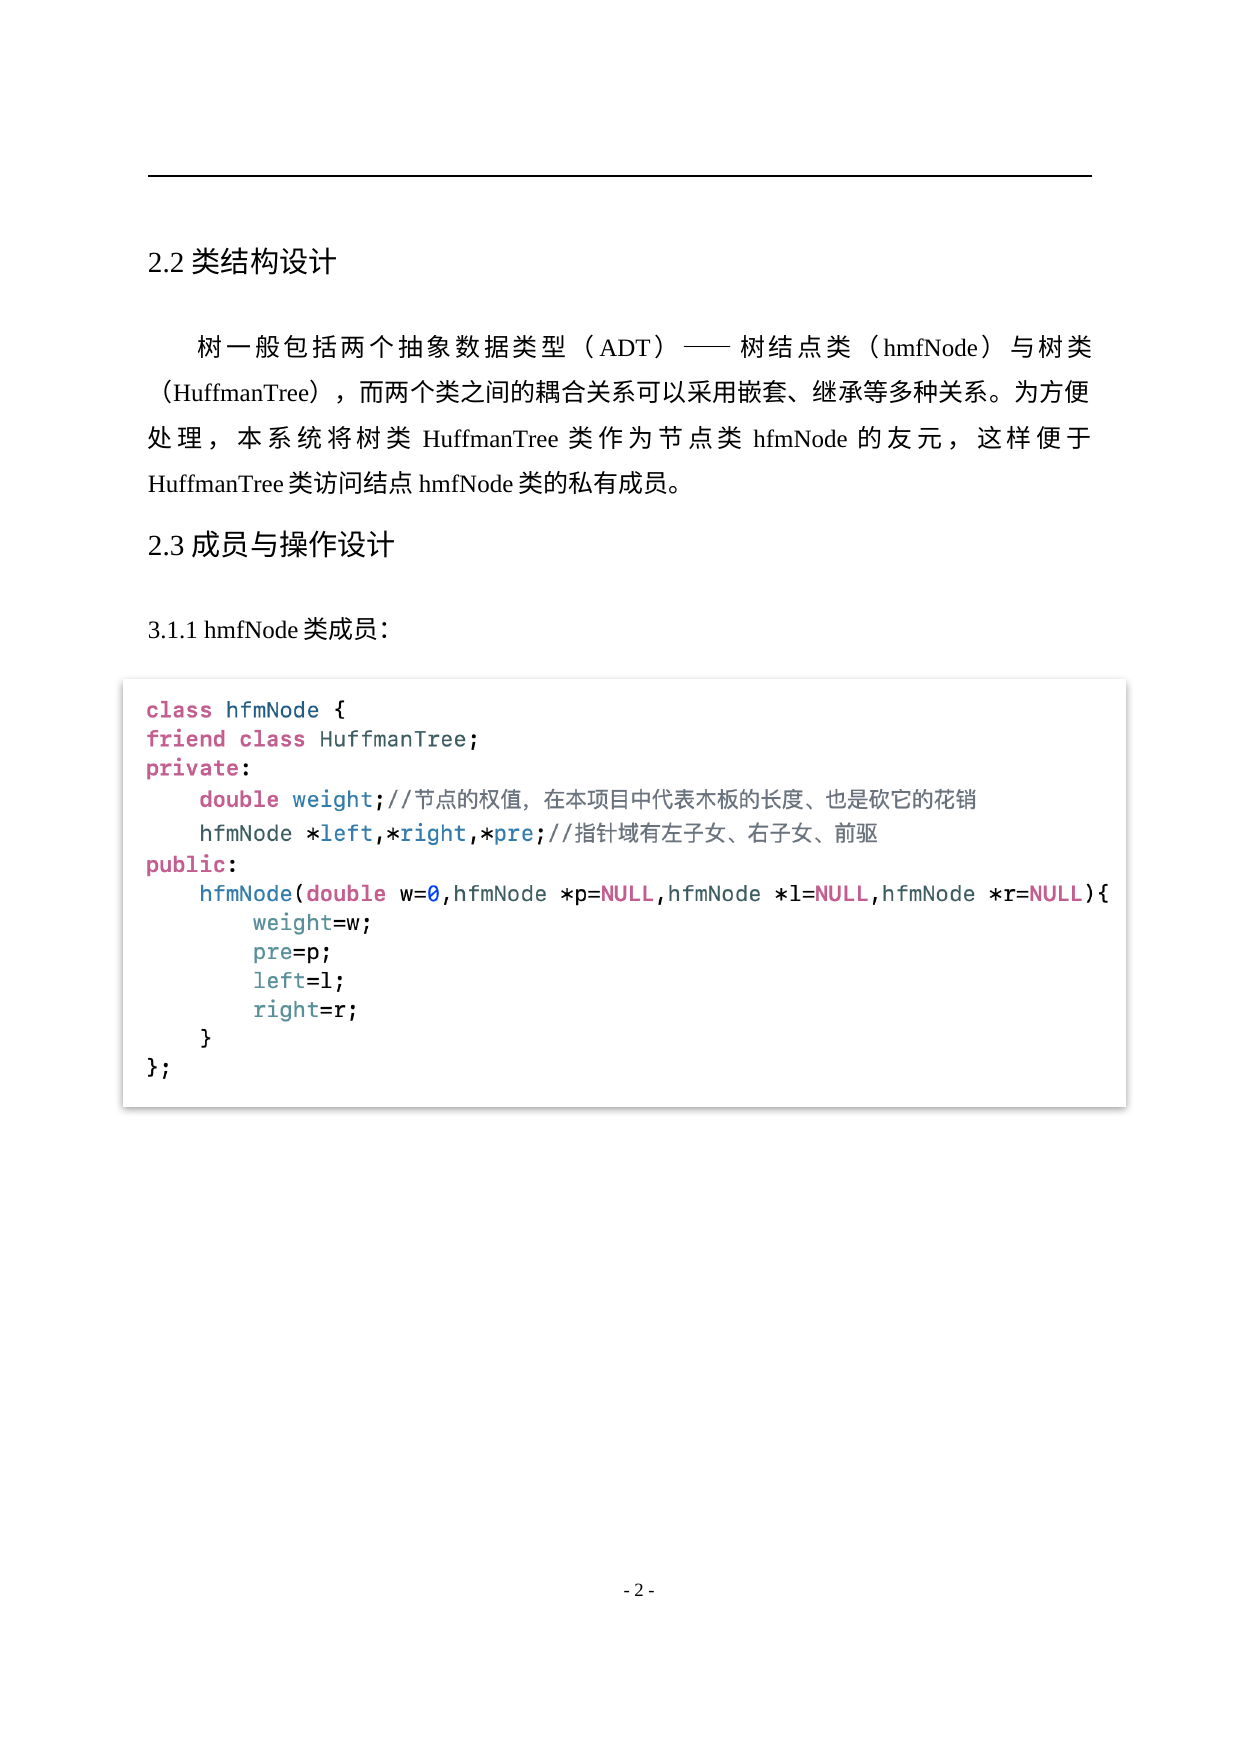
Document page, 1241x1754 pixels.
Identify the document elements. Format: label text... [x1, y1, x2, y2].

subtitle 3.1.1 hmfNode类成员： [148, 610, 1092, 646]
text 树一般包括两个抽象数据类型（ADT）——树结点类（hmfNode）与树类（HuffmanTree），而两个类之间的耦合关系可以采用嵌套、继承等多种关系。为方便处理，本系统将树类HuffmanTree类作为节点类hfmNode的友元，这样便于HuffmanTree类访问结点hmfNode类的私有成员。 [148, 327, 1092, 500]
subtitle 2.2 类结构设计 [148, 239, 1092, 281]
subtitle 2.3 成员与操作设计 [148, 521, 1092, 563]
picture [137, 694, 1112, 1092]
